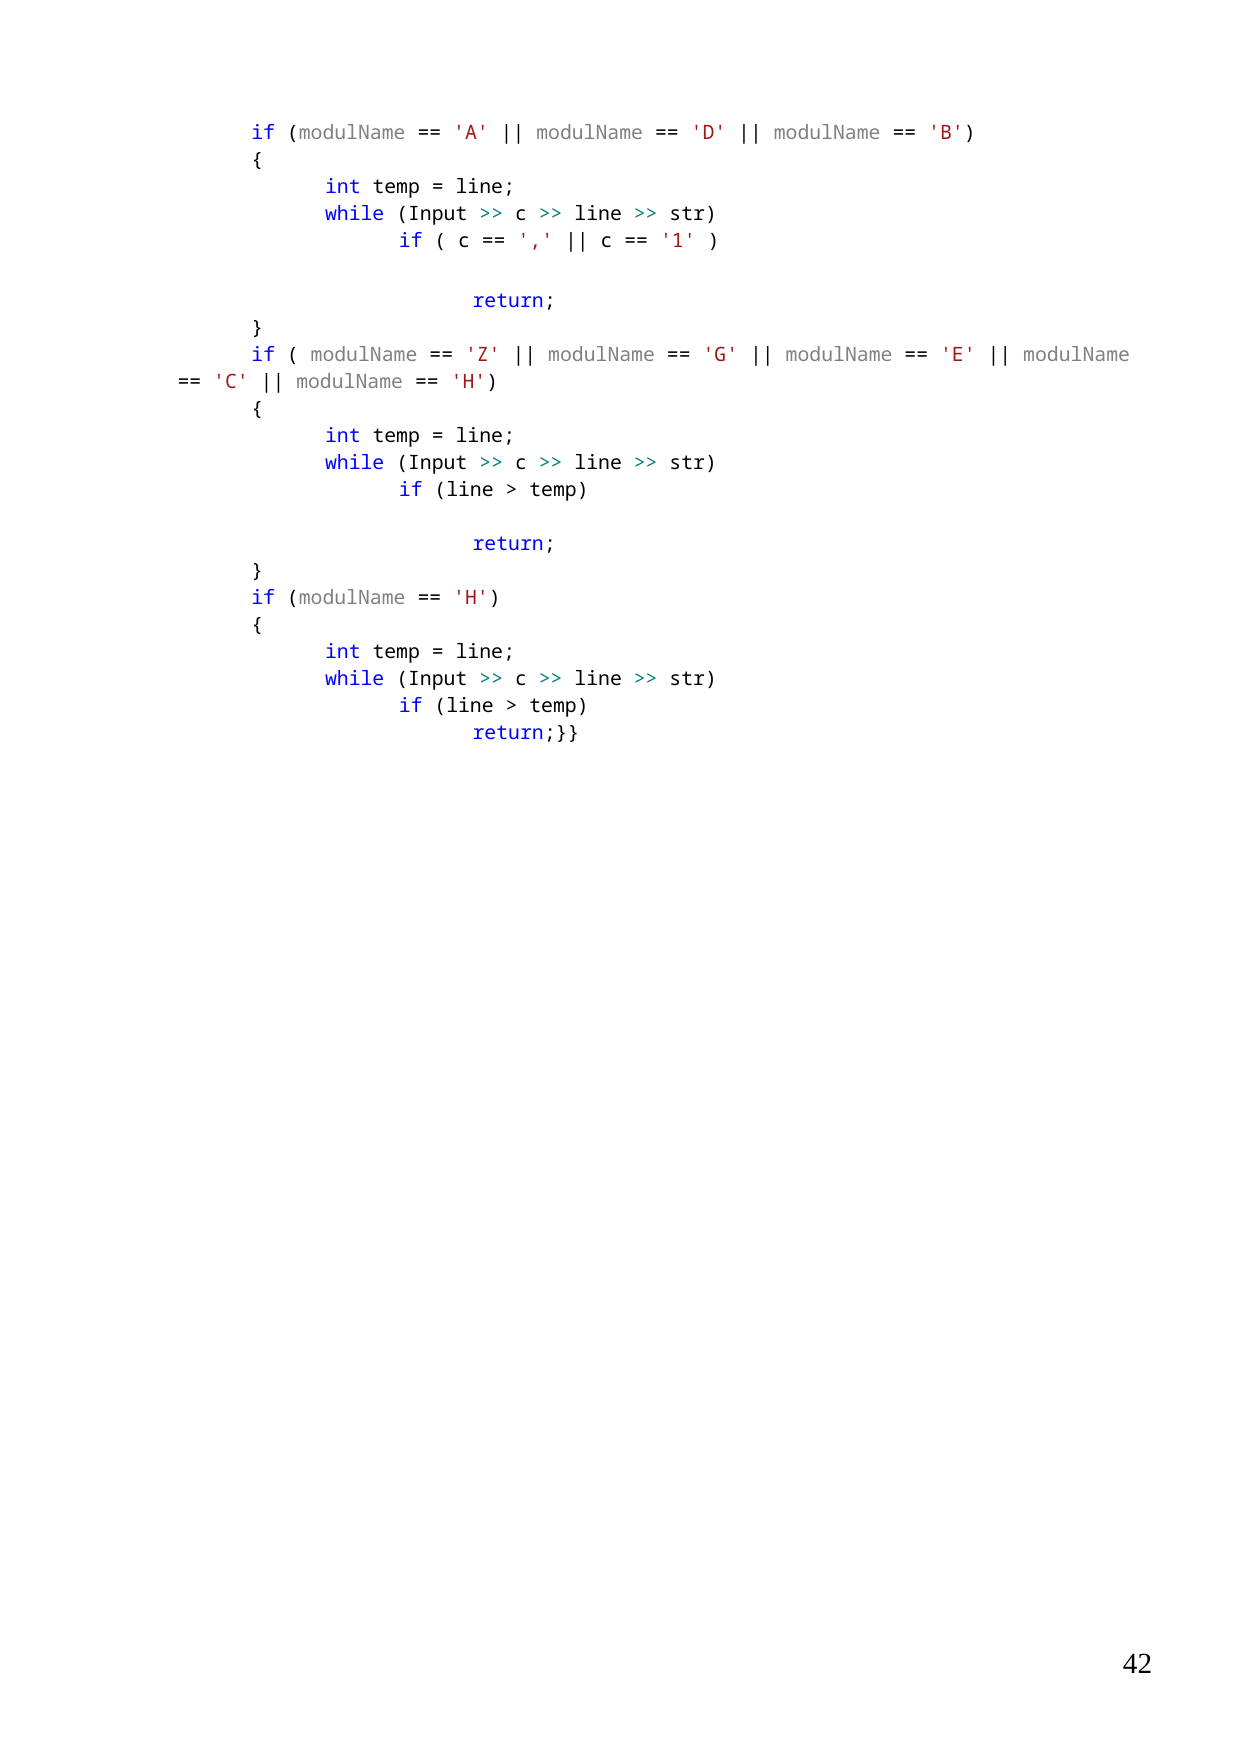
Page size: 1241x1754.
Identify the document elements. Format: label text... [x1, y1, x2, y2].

text } [177, 313, 1152, 341]
text while (Input >> c >> line >> str) [177, 448, 1152, 475]
text int temp = line; [177, 421, 1152, 448]
text if ( modulName == 'Z' || modulName == 'G' || modulName == 'E' || modulName == 'C' || modulName == 'H') [177, 341, 1152, 394]
text return; [177, 287, 1152, 313]
text { [177, 145, 1152, 172]
text while (Input >> c >> line >> str) [177, 664, 1152, 691]
text if (line > temp) [177, 691, 1152, 718]
text if (modulName == 'A' || modulName == 'D' || modulName == 'B') [177, 118, 1152, 145]
text } [177, 556, 1152, 583]
text int temp = line; [177, 172, 1152, 199]
text if (modulName == 'H') [177, 583, 1152, 610]
text return;}} [177, 718, 1152, 745]
text if (line > temp) [177, 475, 1152, 502]
text if ( c == ',' || c == '1' ) [177, 226, 1152, 253]
text return; [177, 529, 1152, 556]
text { [177, 394, 1152, 421]
text int temp = line; [177, 637, 1152, 664]
text while (Input >> c >> line >> str) [177, 199, 1152, 226]
text { [177, 610, 1152, 637]
